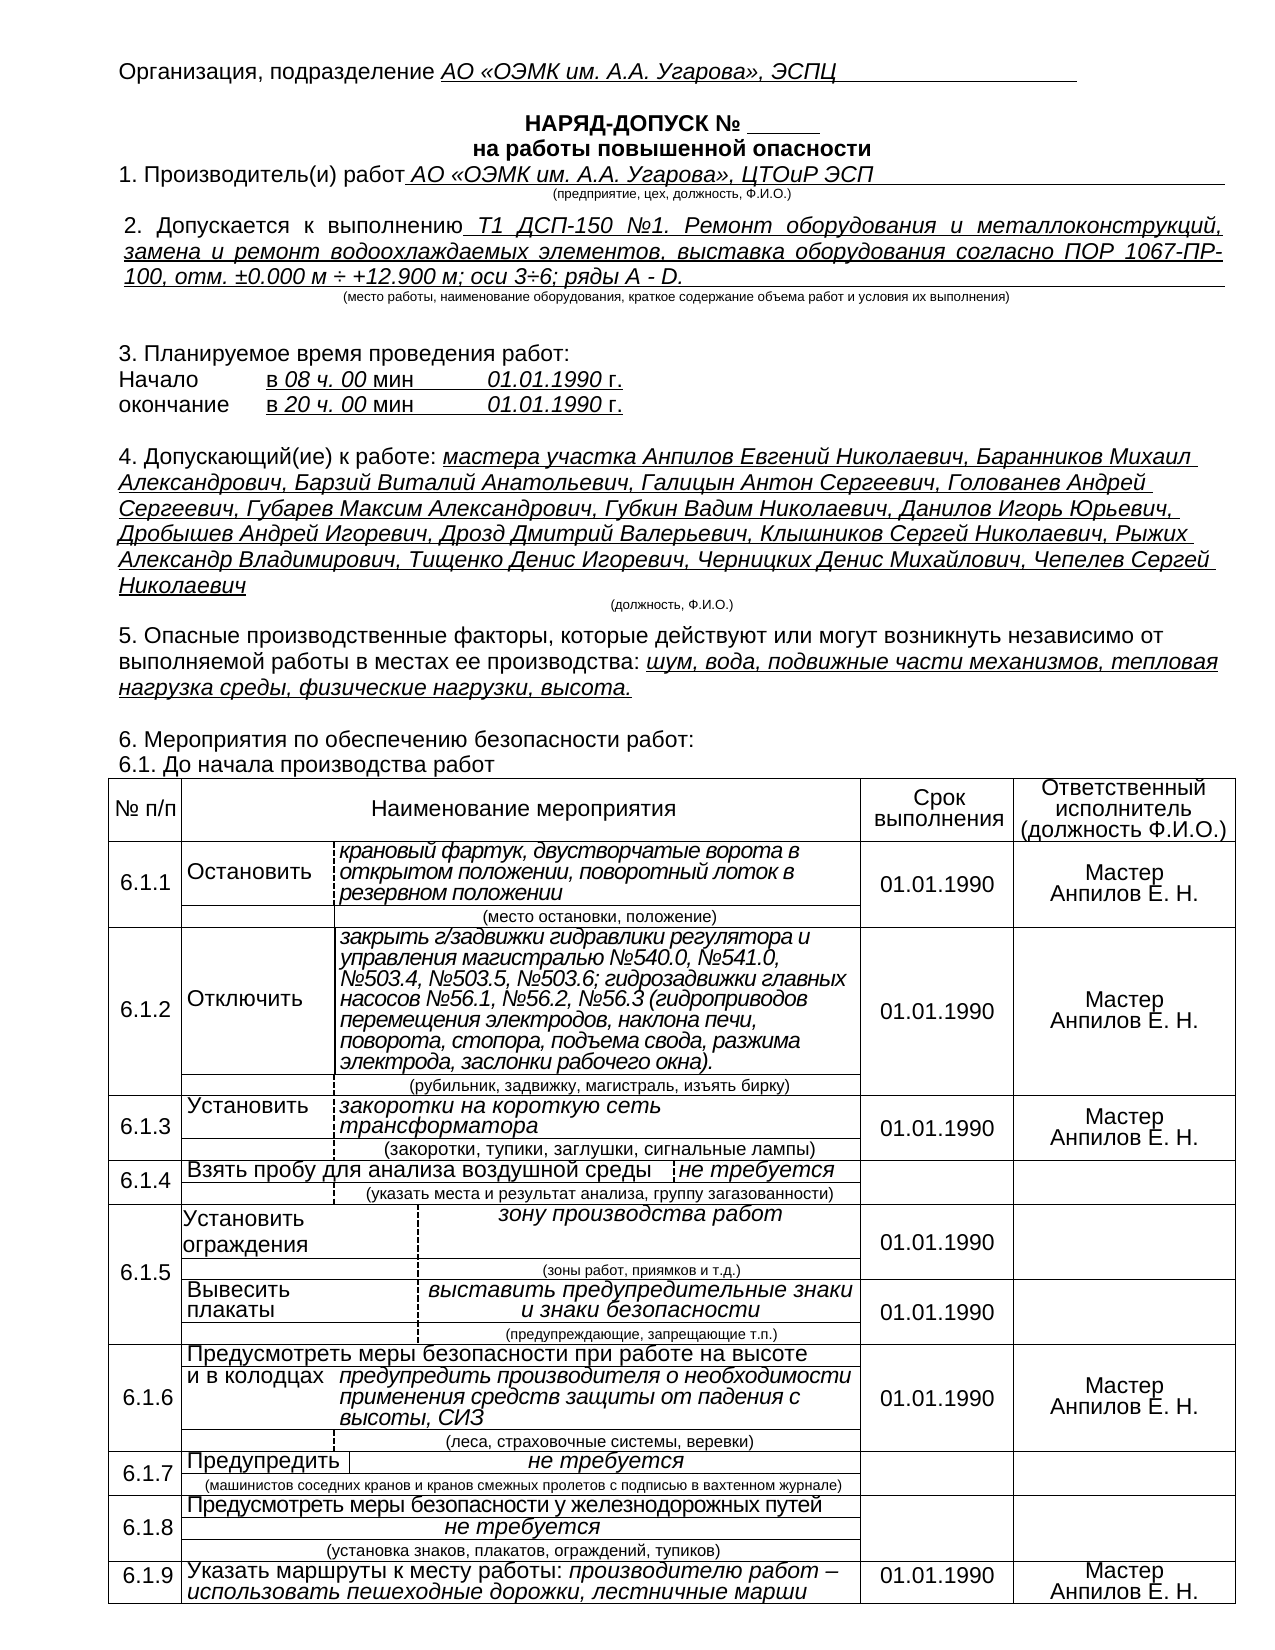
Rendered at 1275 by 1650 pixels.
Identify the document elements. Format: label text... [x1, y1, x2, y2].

table_cell закоротки на короткую сеть трансформатора [334, 1096, 860, 1138]
table_cell (указать места и результат анализа, группу загазованности) [334, 1183, 860, 1204]
table_cell [861, 1452, 1013, 1495]
table_cell [182, 1430, 334, 1451]
text 6. Мероприятия по обеспечению безопасности работ: [118, 727, 1226, 752]
text окончание в 20 ч. 00 мин 01.01.1990 г. [118, 392, 1226, 418]
table_cell [182, 1323, 418, 1344]
table_cell (леса, страховочные системы, веревки) [334, 1430, 860, 1451]
text 3. Планируемое время проведения работ: [118, 341, 1226, 367]
table_cell 01.01.1990 [861, 1096, 1013, 1160]
table_header Ответственный исполнитель (должность Ф.И.О.) [1014, 779, 1235, 841]
table_cell 6.1.8 [109, 1496, 181, 1561]
text 6.1. До начала производства работ [118, 752, 1226, 778]
table_cell и в колодцах [182, 1367, 334, 1429]
table_cell 6.1.5 [109, 1205, 181, 1344]
table_cell Отключить [182, 928, 334, 1073]
table_cell предупредить производителя о необходимости применения средств защиты от падения с высоты, СИЗ [334, 1367, 860, 1429]
text (предприятие, цех, должность, Ф.И.О.) [118, 187, 1226, 213]
text Организация, подразделение АО «ОЭМК им. А.А. Угарова», ЭСПЦ [118, 59, 1226, 84]
table_cell 6.1.3 [109, 1096, 181, 1160]
table_header № п/п [109, 779, 181, 841]
table_cell [1014, 1205, 1235, 1279]
table_header Наименование мероприятия [182, 779, 860, 841]
table_cell выставить предупредительные знаки и знаки безопасности [418, 1280, 860, 1322]
text на работы повышенной опасности [118, 136, 1226, 162]
table_cell 6.1.7 [109, 1452, 181, 1495]
table_cell (зоны работ, приямков и т.д.) [418, 1259, 860, 1279]
table_cell 6.1.4 [109, 1161, 181, 1204]
table_cell Взять пробу для анализа воздушной среды [182, 1161, 674, 1182]
table_cell Предусмотреть меры безопасности при работе на высоте [182, 1345, 860, 1366]
table_cell крановый фартук, двустворчатые ворота в открытом положении, поворотный лоток в резервном положении [334, 842, 860, 905]
table_cell не требуется [674, 1161, 860, 1182]
table_cell (предупреждающие, запрещающие т.п.) [418, 1323, 860, 1344]
table_cell [1014, 1452, 1235, 1495]
table_cell [861, 1496, 1013, 1561]
text 4. Допускающий(ие) к работе: мастера участка Анпилов Евгений Николаевич, Баранников Михаил Александрович, Барзий Виталий Анатольевич, Галицын Антон Сергеевич, Голованев Андрей Сергеевич, Губарев Максим Александрович, Губкин Вадим Николаевич, Данилов Игорь Юрьевич, Дробышев Андрей Игоревич, Дрозд Дмитрий Валерьевич, Клышников Сергей Николаевич, Рыжих Александр Владимирович, Тищенко Денис Игоревич, Черницких Денис Михайлович, Чепелев Сергей Николаевич [118, 444, 1226, 598]
table_cell 01.01.1990 [861, 842, 1013, 927]
table_cell (закоротки, тупики, заглушки, сигнальные лампы) [334, 1139, 860, 1160]
table_cell Предупредить [182, 1452, 349, 1473]
table_cell 6.1.6 [109, 1345, 181, 1451]
table_cell Вывесить плакаты [182, 1280, 418, 1322]
table_cell не требуется [350, 1452, 860, 1473]
table_cell (место остановки, положение) [335, 906, 860, 927]
table_cell [182, 1183, 334, 1204]
table_cell [182, 1139, 334, 1160]
text 1. Производитель(и) работ АО «ОЭМК им. А.А. Угарова», ЦТОиР ЭСП [118, 162, 1226, 187]
table_cell зону производства работ [418, 1205, 860, 1257]
table_cell 6.1.9 [109, 1562, 181, 1603]
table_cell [1014, 1562, 1235, 1603]
text 5. Опасные производственные факторы, которые действуют или могут возникнуть независимо от выполняемой работы в местах ее производства: шум, вода, подвижные части механизмов, тепловая нагрузка среды, физические нагрузки, высота. [118, 623, 1226, 700]
table_cell [1014, 1161, 1235, 1204]
table_cell [1014, 1280, 1235, 1344]
table_cell [861, 1161, 1013, 1204]
table_cell 01.01.1990 [861, 1280, 1013, 1344]
table_cell [1014, 1496, 1235, 1561]
table_cell 6.1.1 [109, 842, 181, 927]
table_cell Предусмотреть меры безопасности у железнодорожных путей [182, 1496, 860, 1517]
table_cell Мастер Анпилов Е. Н. [1014, 1345, 1235, 1451]
table_cell Остановить [182, 842, 334, 905]
text (должность, Ф.И.О.) [118, 598, 1226, 623]
text 2. Допускается к выполнению Т1 ДСП-150 №1. Ремонт оборудования и металлоконструкций, замена и ремонт водоохлаждаемых элементов, выставка оборудования согласно ПОР 1067-ПР-100, отм. ±0.000 м ÷ +12.900 м; оси 3÷6; ряды A - D. [123, 213, 1226, 289]
table_cell [182, 1075, 334, 1095]
table_cell 01.01.1990 [861, 1205, 1013, 1279]
table_cell Мастер Анпилов Е. Н. [1014, 928, 1235, 1095]
table_cell (установка знаков, плакатов, ограждений, тупиков) [182, 1540, 860, 1561]
table_header Срок выполнения [861, 779, 1013, 841]
text Начало в 08 ч. 00 мин 01.01.1990 г. [118, 367, 1226, 392]
table_cell Мастер Анпилов Е. Н. [1014, 842, 1235, 927]
table_cell Установить [182, 1096, 334, 1138]
table_cell (машинистов соседних кранов и кранов смежных пролетов с подписью в вахтенном журнале) [182, 1474, 860, 1495]
table_cell [182, 906, 334, 927]
table_cell закрыть г/задвижки гидравлики регулятора и управления магистралью №540.0, №541.0, №503.4, №503.5, №503.6; гидрозадвижки главных насосов №56.1, №56.2, №56.3 (гидроприводов перемещения электродов, наклона печи, поворота, стопора, подъема свода, разжима электрода, заслонки рабочего окна). [336, 928, 860, 1073]
table_cell Установить ограждения [182, 1205, 418, 1257]
table_cell 01.01.1990 [861, 1345, 1013, 1451]
text НАРЯД-ДОПУСК № [118, 111, 1226, 136]
table_cell 6.1.2 [109, 928, 181, 1095]
text (место работы, наименование оборудования, краткое содержание объема работ и условия их выполнения) [123, 289, 1226, 315]
table_cell 01.01.1990 [861, 928, 1013, 1095]
table_cell Указать маршруты к месту работы: производителю работ – использовать пешеходные дорожки, лестничные марши [182, 1562, 860, 1603]
table_cell не требуется [182, 1518, 860, 1539]
table_cell (рубильник, задвижку, магистраль, изъять бирку) [334, 1075, 860, 1095]
table_cell 01.01.1990 [861, 1562, 1013, 1603]
table_cell Мастер Анпилов Е. Н. [1014, 1096, 1235, 1160]
table_cell [182, 1259, 418, 1279]
